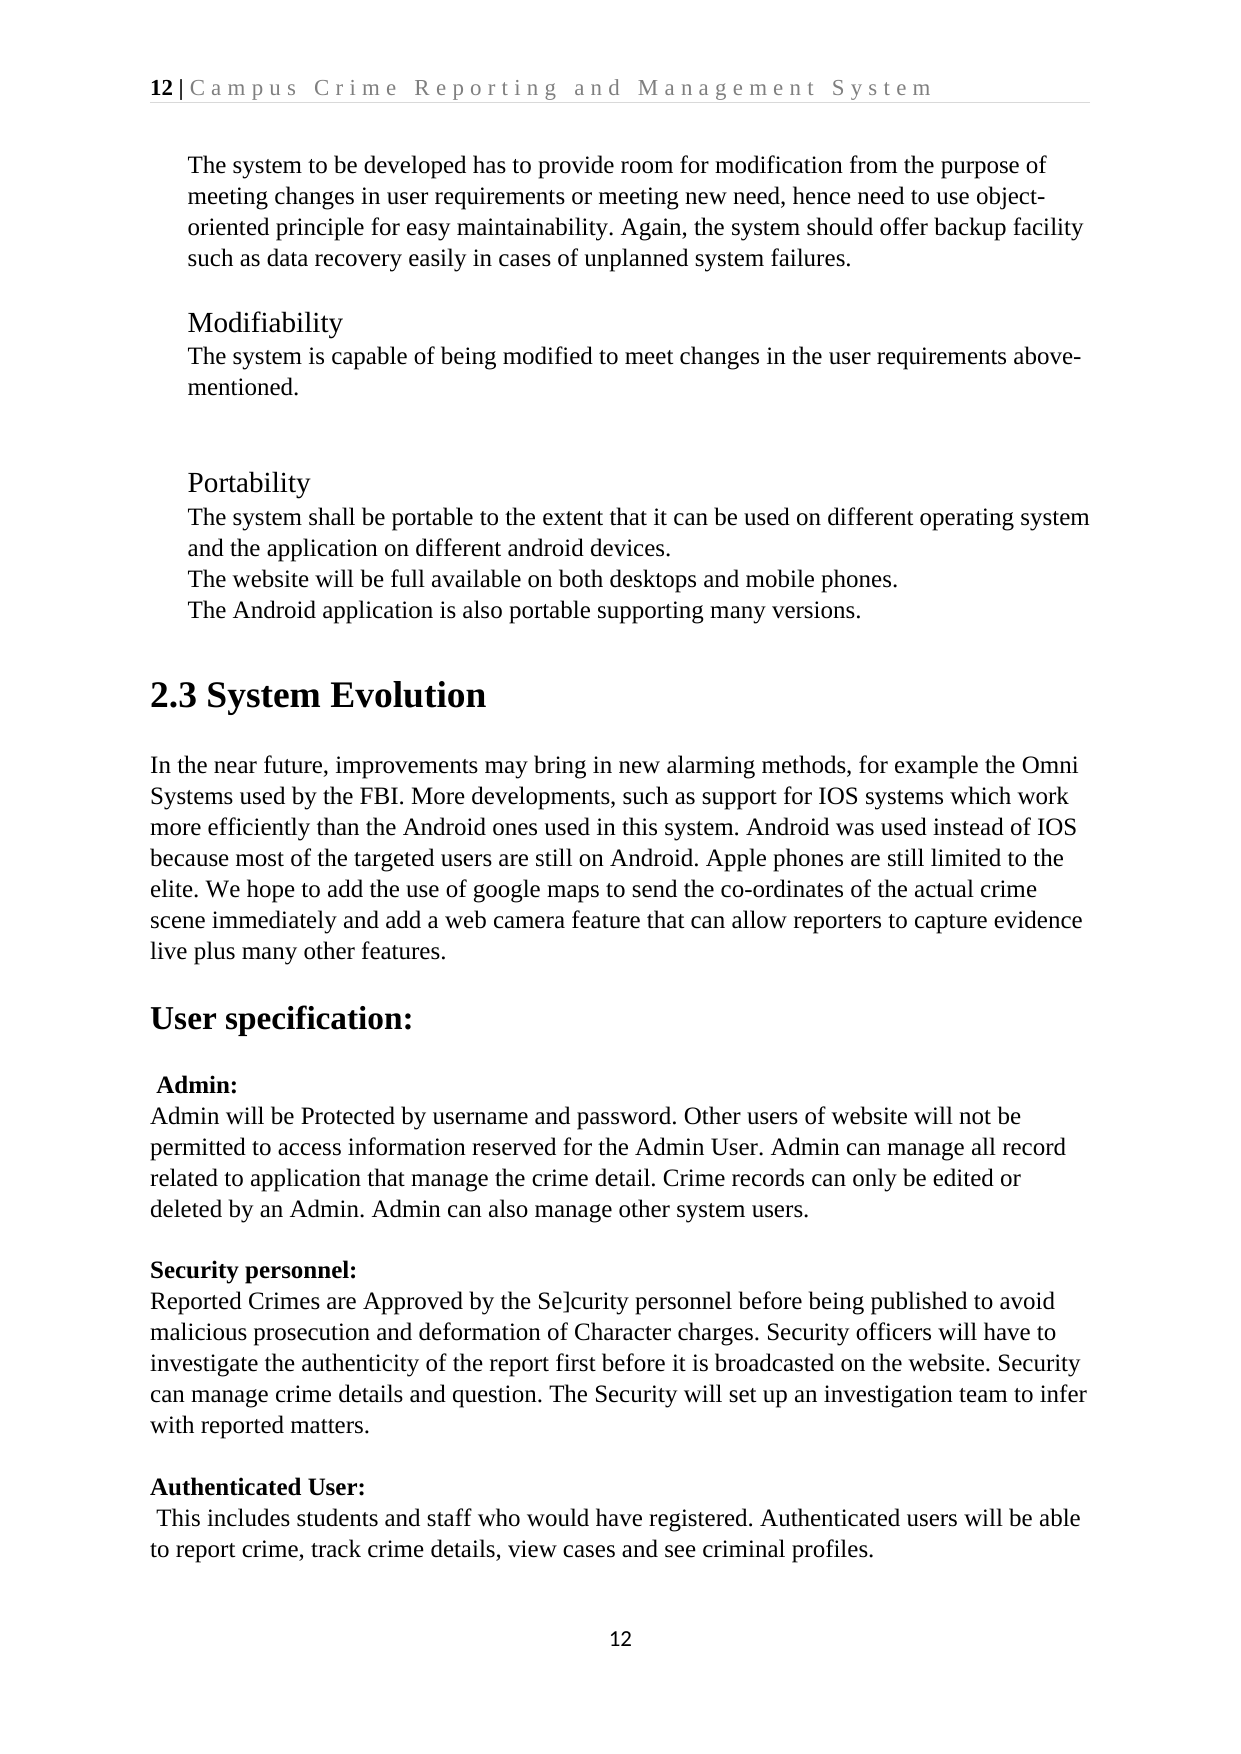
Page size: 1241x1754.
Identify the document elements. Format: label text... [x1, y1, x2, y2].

text User specification: [150, 998, 1090, 1037]
text This includes students and staff who would have registered. Authenticated users will be able to report crime, track crime details, view cases and see criminal profiles. [150, 1503, 1090, 1563]
text Authenticated User: [150, 1472, 1090, 1501]
text The Android application is also portable supporting many versions. [187, 595, 1090, 623]
text Reported Crimes are Approved by the Se]curity personnel before being published to avoid malicious prosecution and deformation of Character charges. Security officers will have to investigate the authenticity of the report first before it is broadcasted on the website. Security can manage crime details and question. The Security will set up an investigation team to infer with reported matters. [150, 1286, 1090, 1439]
text Portability [187, 466, 1090, 499]
text Modifiability [187, 305, 1090, 339]
text In the near future, improvements may bring in new alarming methods, for example the Omni Systems used by the FBI. More developments, such as support for IOS systems which work more efficiently than the Android ones used in this system. Android was used instead of IOS because most of the targeted users are still on Android. Apple phones are still limited to the elite. We hope to add the use of google maps to send the co-ordinates of the actual crime scene immediately and add a web camera feature that can allow reporters to capture evidence live plus many other features. [150, 750, 1090, 965]
text 2.3 System Evolution [150, 672, 1090, 716]
text Admin will be Protected by username and password. Other users of website will not be permitted to access information reserved for the Admin User. Admin can manage all record related to application that manage the crime detail. Crime records can only be edited or deleted by an Admin. Admin can also manage other system users. [150, 1101, 1090, 1223]
text Admin: [150, 1070, 1090, 1099]
text Security personnel: [150, 1255, 1090, 1284]
text The system is capable of being modified to meet changes in the user requirements above-mentioned. [187, 341, 1090, 401]
text The system shall be portable to the extent that it can be used on different operating system and the application on different android devices. [187, 502, 1090, 561]
text The system to be developed has to provide room for modification from the purpose of meeting changes in user requirements or meeting new need, hence need to use object-oriented principle for easy maintainability. Again, the system should offer backup facility such as data recovery easily in cases of unplanned system failures. [187, 150, 1090, 272]
text The website will be full available on both desktops and mobile phones. [187, 564, 1090, 592]
